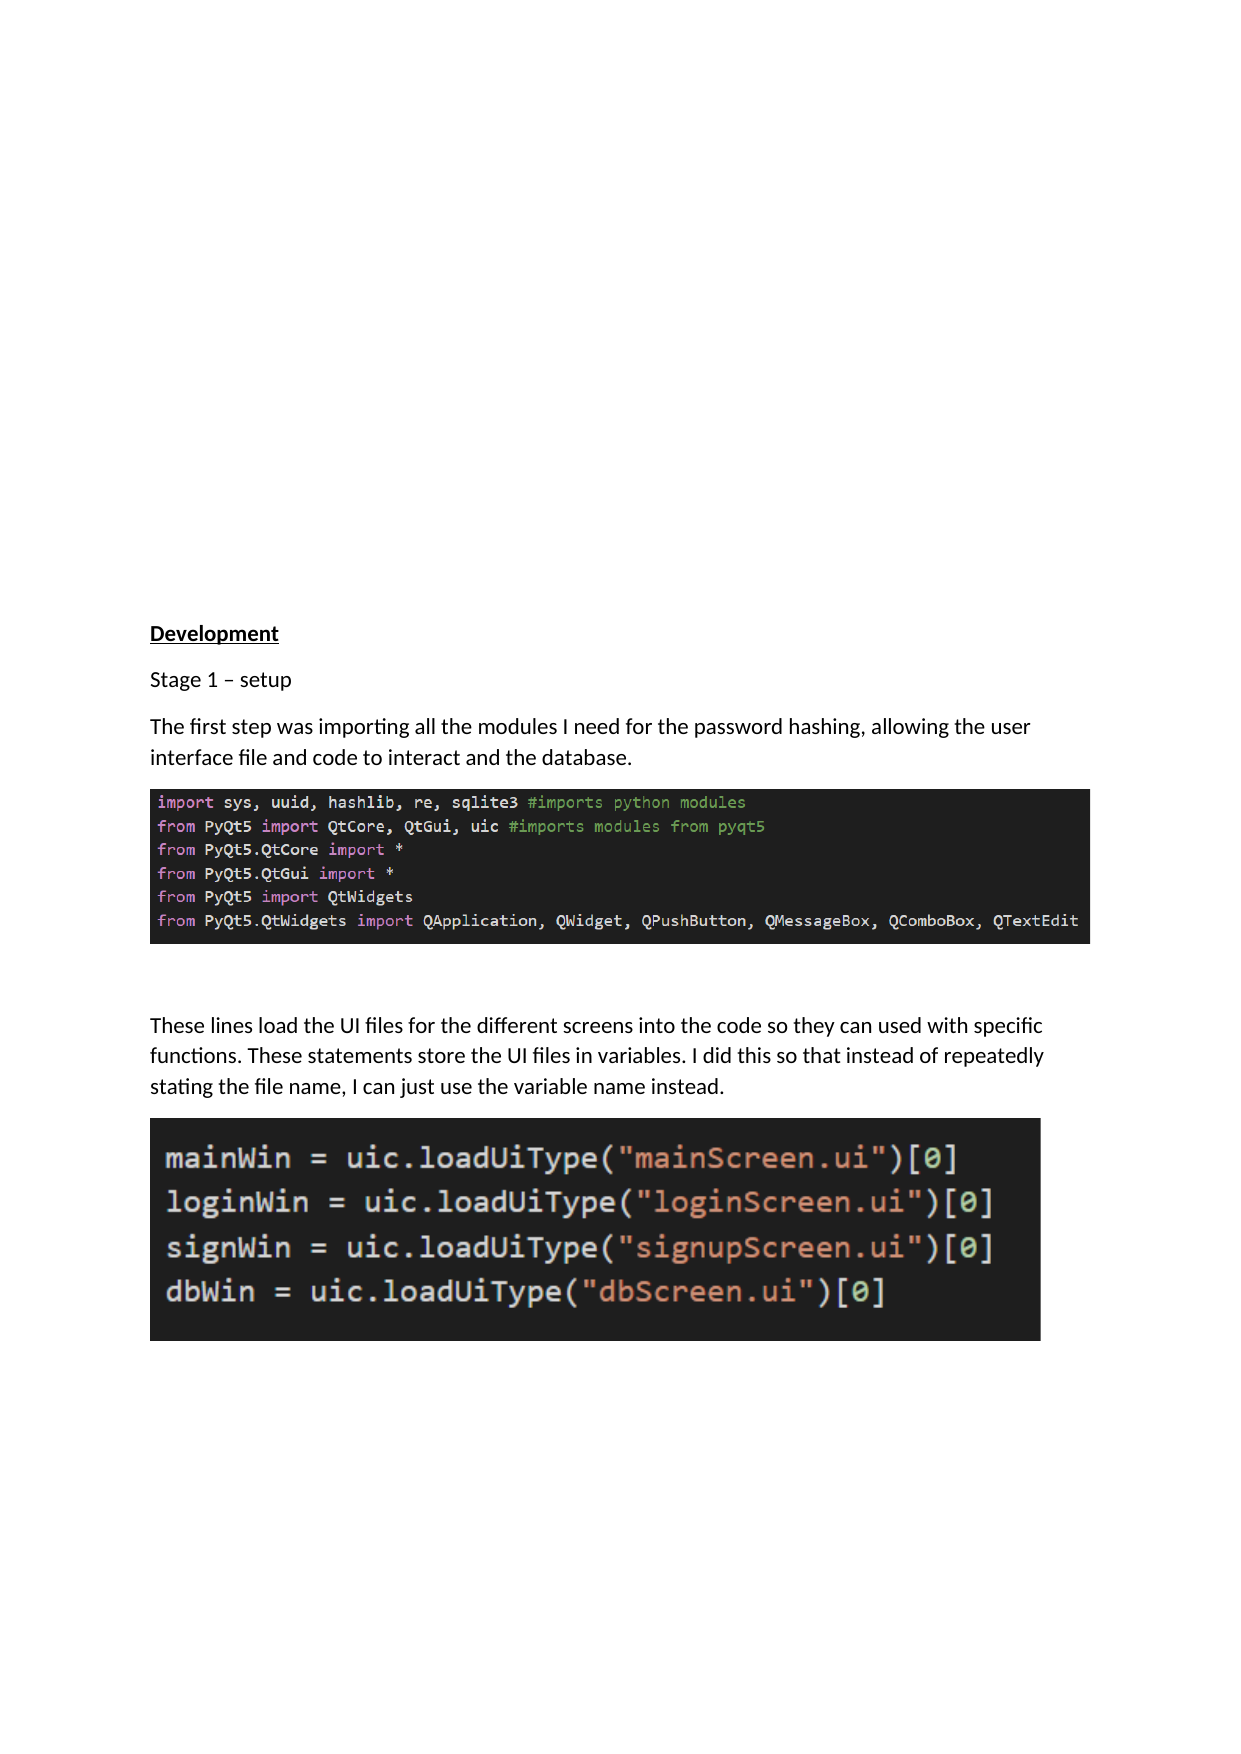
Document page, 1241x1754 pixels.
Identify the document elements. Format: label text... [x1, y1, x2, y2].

text Stage 1 – setup [150, 666, 1090, 694]
text The first step was importing all the modules I need for the password hashing, allowing the user interface file and code to interact and the database. [150, 712, 1090, 771]
text These lines load the UI files for the different screens into the code so they can used with specific functions. These statements store the UI files in variables. I did this so that instead of repeatedly stating the file name, I can just use the variable name instead. [150, 1011, 1090, 1100]
picture [150, 1118, 1041, 1341]
picture [150, 789, 1091, 944]
text Development [150, 619, 1090, 647]
